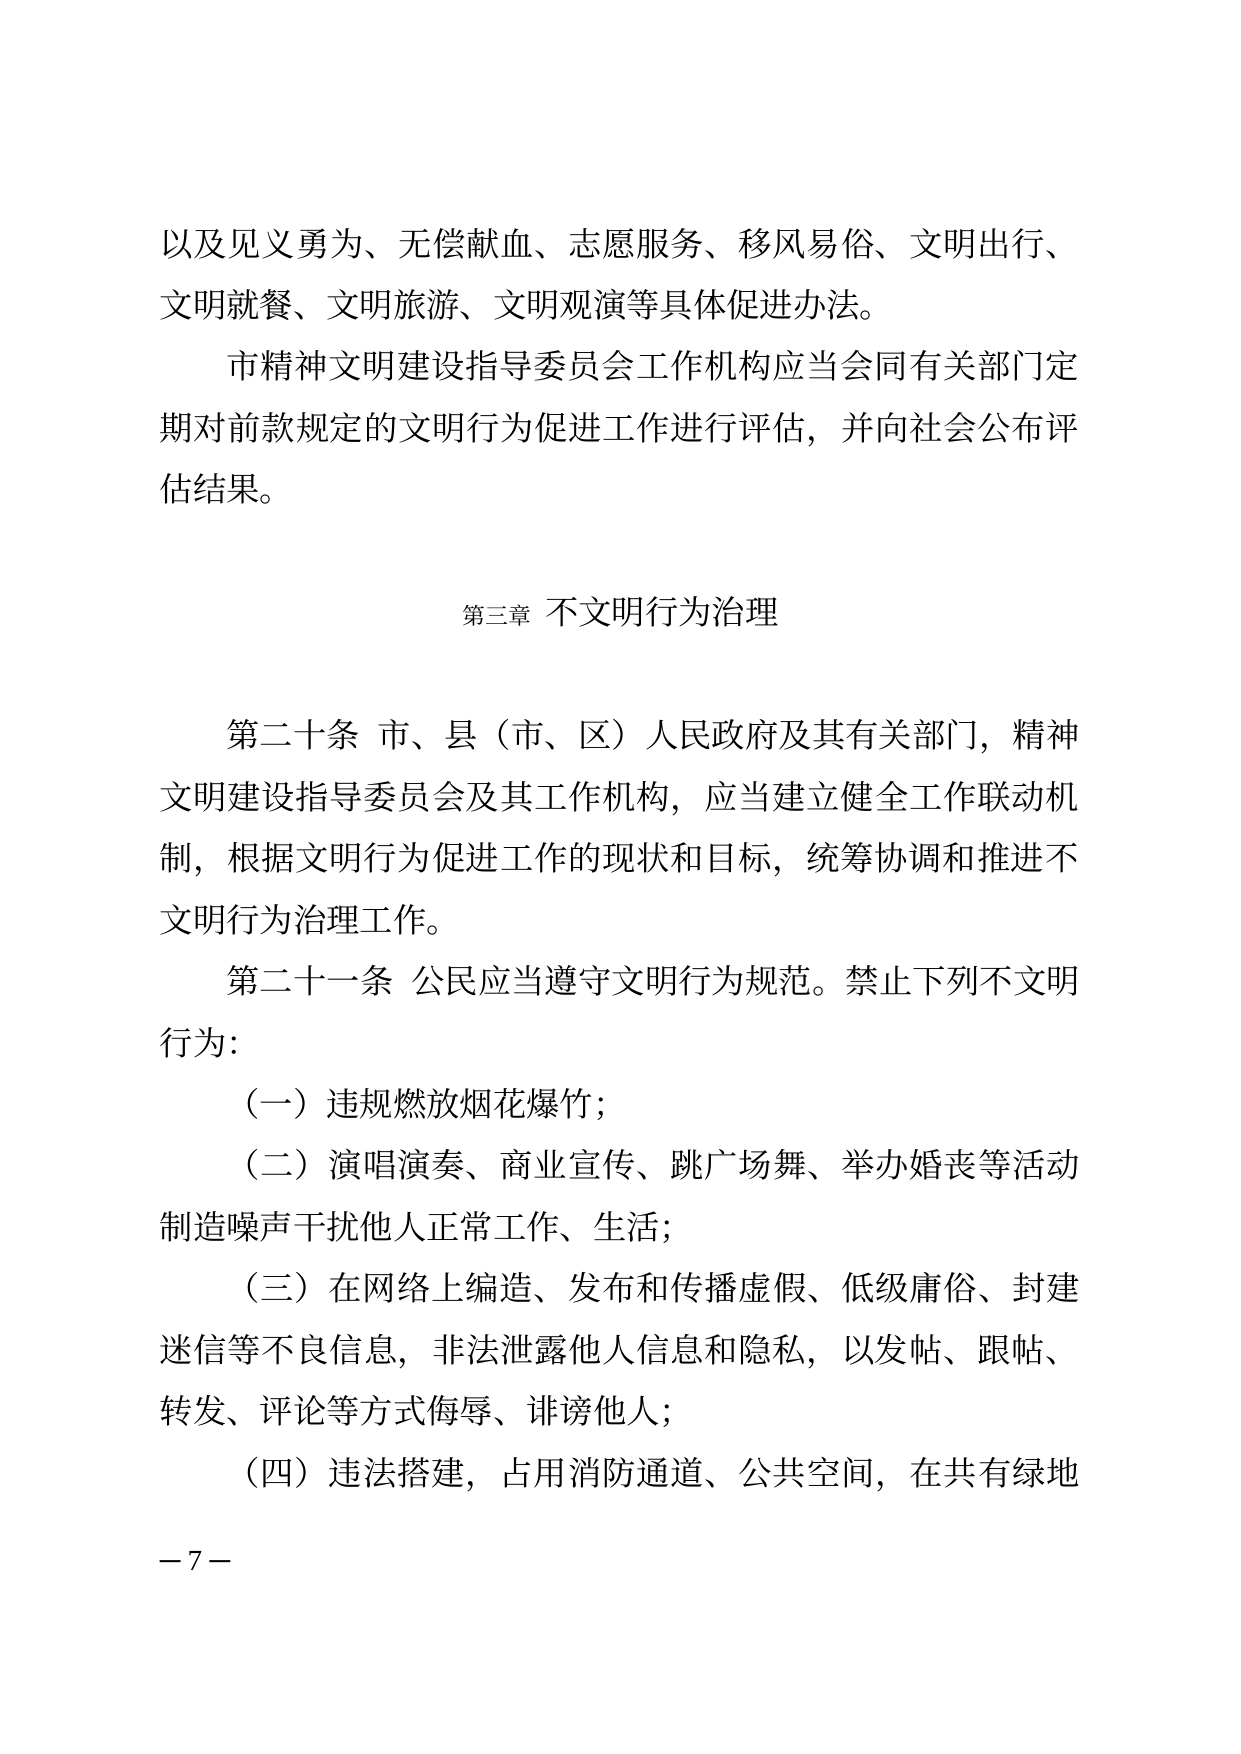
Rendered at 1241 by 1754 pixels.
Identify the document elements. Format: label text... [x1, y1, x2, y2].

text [159, 207, 1081, 330]
text 第二十一条 公民应当遵守文明行为规范。禁止下列不文明行为： [159, 944, 1081, 1067]
text 市精神文明建设指导委员会工作机构应当会同有关部门定期对前款规定的文明行为促进工作进行评估，并向社会公布评估结果。 [159, 330, 1081, 514]
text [159, 1436, 1081, 1497]
text （二）演唱演奏、商业宣传、跳广场舞、举办婚丧等活动制造噪声干扰他人正常工作、生活； [159, 1129, 1081, 1252]
text （一）违规燃放烟花爆竹； [159, 1067, 1081, 1129]
text 第二十条 市、县（市、区）人民政府及其有关部门，精神文明建设指导委员会及其工作机构，应当建立健全工作联动机制，根据文明行为促进工作的现状和目标，统筹协调和推进不文明行为治理工作。 [159, 698, 1081, 944]
list 不文明行为治理 [159, 576, 1081, 637]
text （三）在网络上编造、发布和传播虚假、低级庸俗、封建迷信等不良信息，非法泄露他人信息和隐私，以发帖、跟帖、转发、评论等方式侮辱、诽谤他人； [159, 1252, 1081, 1436]
